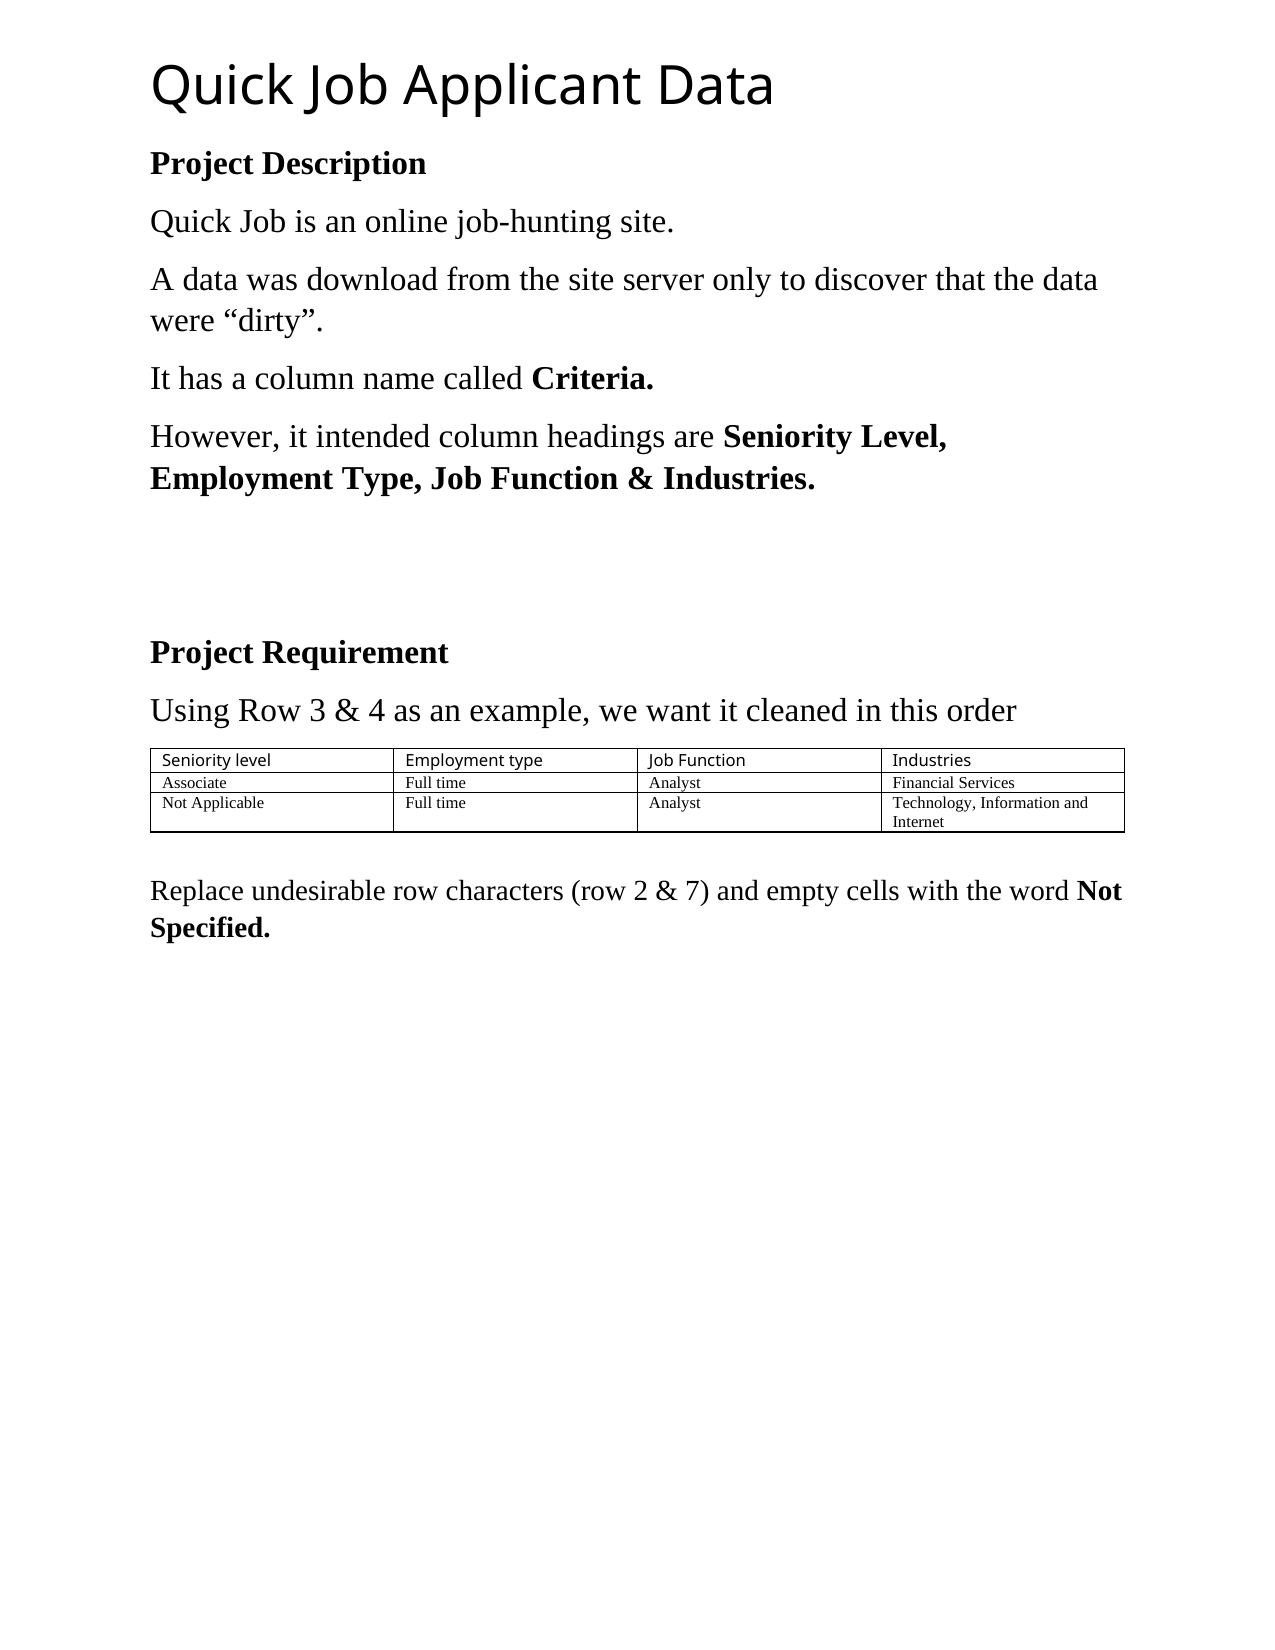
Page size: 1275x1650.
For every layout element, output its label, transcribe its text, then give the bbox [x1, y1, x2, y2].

table_cell Analyst [638, 793, 881, 831]
table_cell Analyst [638, 773, 881, 792]
table_cell Full time [394, 793, 637, 831]
table_cell Not Applicable [151, 793, 393, 831]
text Quick Job Applicant Data [150, 47, 1125, 121]
table_header Job Function [638, 749, 881, 772]
text Project Description [150, 143, 1125, 181]
text Quick Job is an online job-hunting site. [150, 201, 1125, 239]
text It has a column name called Criteria. [150, 358, 1125, 397]
table_header Industries [882, 749, 1124, 772]
text A data was download from the site server only to discover that the data were “dirty”. [150, 259, 1125, 339]
table_header Employment type [394, 749, 637, 772]
table_cell Associate [151, 773, 393, 792]
text Using Row 3 & 4 as an example, we want it cleaned in this order [150, 690, 1125, 728]
table_cell Financial Services [882, 773, 1124, 792]
table_header Seniority level [151, 749, 393, 772]
text However, it intended column headings are Seniority Level, Employment Type, Job Function & Industries. [150, 417, 1125, 496]
text Replace undesirable row characters (row 2 & 7) and empty cells with the word Not Specified. [150, 873, 1125, 943]
table_cell Full time [394, 773, 637, 792]
table_cell Technology, Information and Internet [882, 793, 1124, 831]
text Project Requirement [150, 632, 1125, 670]
